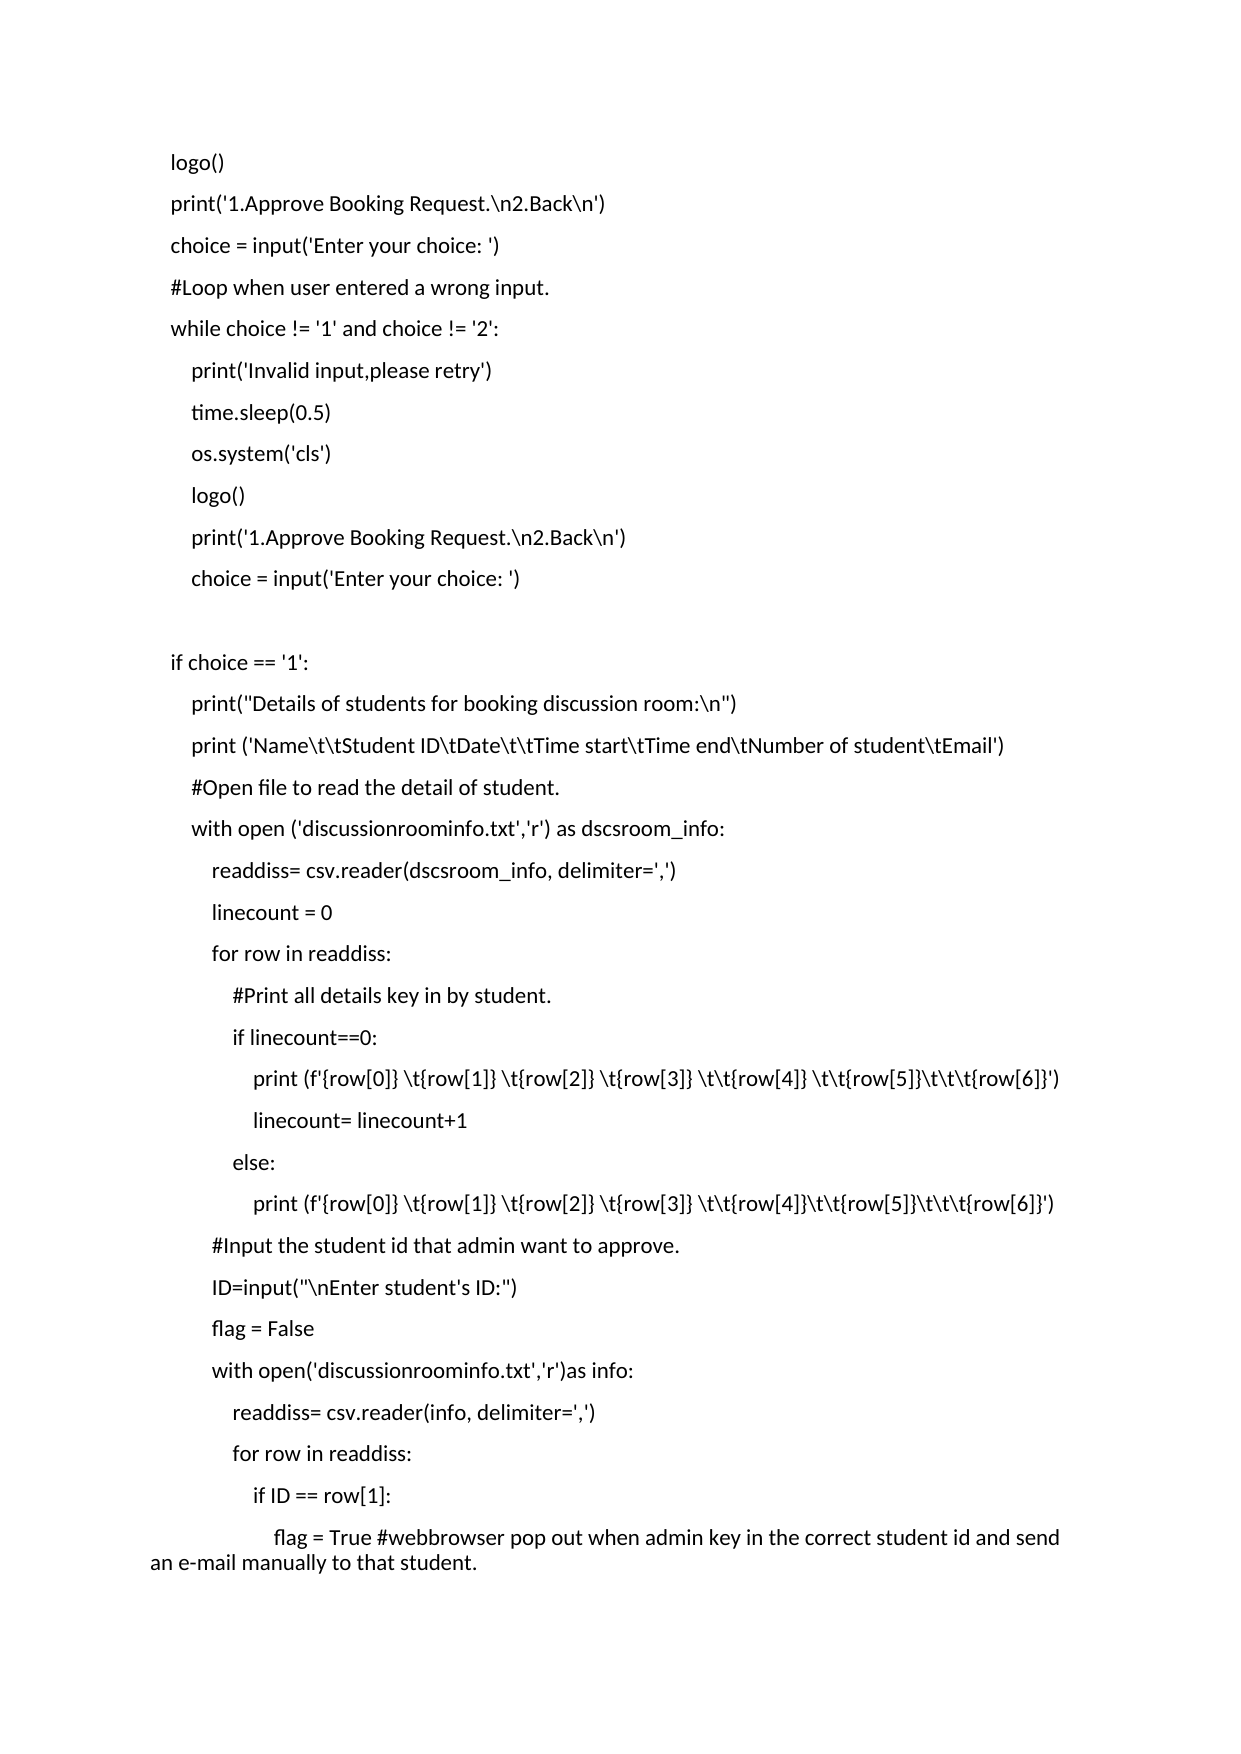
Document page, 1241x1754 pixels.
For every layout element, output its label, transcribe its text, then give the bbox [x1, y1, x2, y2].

text #Open file to read the detail of student. [150, 775, 1090, 800]
text print ('Name\t\tStudent ID\tDate\t\tTime start\tTime end\tNumber of student\tEmail') [150, 733, 1090, 758]
text while choice != '1' and choice != '2': [150, 317, 1090, 342]
text os.system('cls') [150, 442, 1090, 467]
text print (f'{row[0]} \t{row[1]} \t{row[2]} \t{row[3]} \t\t{row[4]} \t\t{row[5]}\t\t\t{row[6]}') [150, 1067, 1090, 1092]
text flag = True #webbrowser pop out when admin key in the correct student id and send an e-mail manually to that student. [150, 1525, 1090, 1575]
text print (f'{row[0]} \t{row[1]} \t{row[2]} \t{row[3]} \t\t{row[4]}\t\t{row[5]}\t\t\t{row[6]}') [150, 1192, 1090, 1217]
text with open ('discussionroominfo.txt','r') as dscsroom_info: [150, 817, 1090, 842]
text readdiss= csv.reader(info, delimiter=',') [150, 1400, 1090, 1425]
text print('1.Approve Booking Request.\n2.Back\n') [150, 192, 1090, 217]
text if ID == row[1]: [150, 1483, 1090, 1508]
text for row in readdiss: [150, 942, 1090, 967]
text #Input the student id that admin want to approve. [150, 1233, 1090, 1258]
text linecount= linecount+1 [150, 1108, 1090, 1133]
text #Loop when user entered a wrong input. [150, 275, 1090, 300]
text choice = input('Enter your choice: ') [150, 233, 1090, 258]
text flag = False [150, 1317, 1090, 1342]
text #Print all details key in by student. [150, 983, 1090, 1008]
text for row in readdiss: [150, 1442, 1090, 1467]
text choice = input('Enter your choice: ') [150, 567, 1090, 592]
text ID=input("\nEnter student's ID:") [150, 1275, 1090, 1300]
text if linecount==0: [150, 1025, 1090, 1050]
text print('1.Approve Booking Request.\n2.Back\n') [150, 525, 1090, 550]
text logo() [150, 150, 1090, 175]
text print("Details of students for booking discussion room:\n") [150, 692, 1090, 717]
text else: [150, 1150, 1090, 1175]
text readdiss= csv.reader(dscsroom_info, delimiter=',') [150, 858, 1090, 883]
text logo() [150, 483, 1090, 508]
text linecount = 0 [150, 900, 1090, 925]
text with open('discussionroominfo.txt','r')as info: [150, 1358, 1090, 1383]
text if choice == '1': [150, 650, 1090, 675]
text time.sleep(0.5) [150, 400, 1090, 425]
text print('Invalid input,please retry') [150, 358, 1090, 383]
